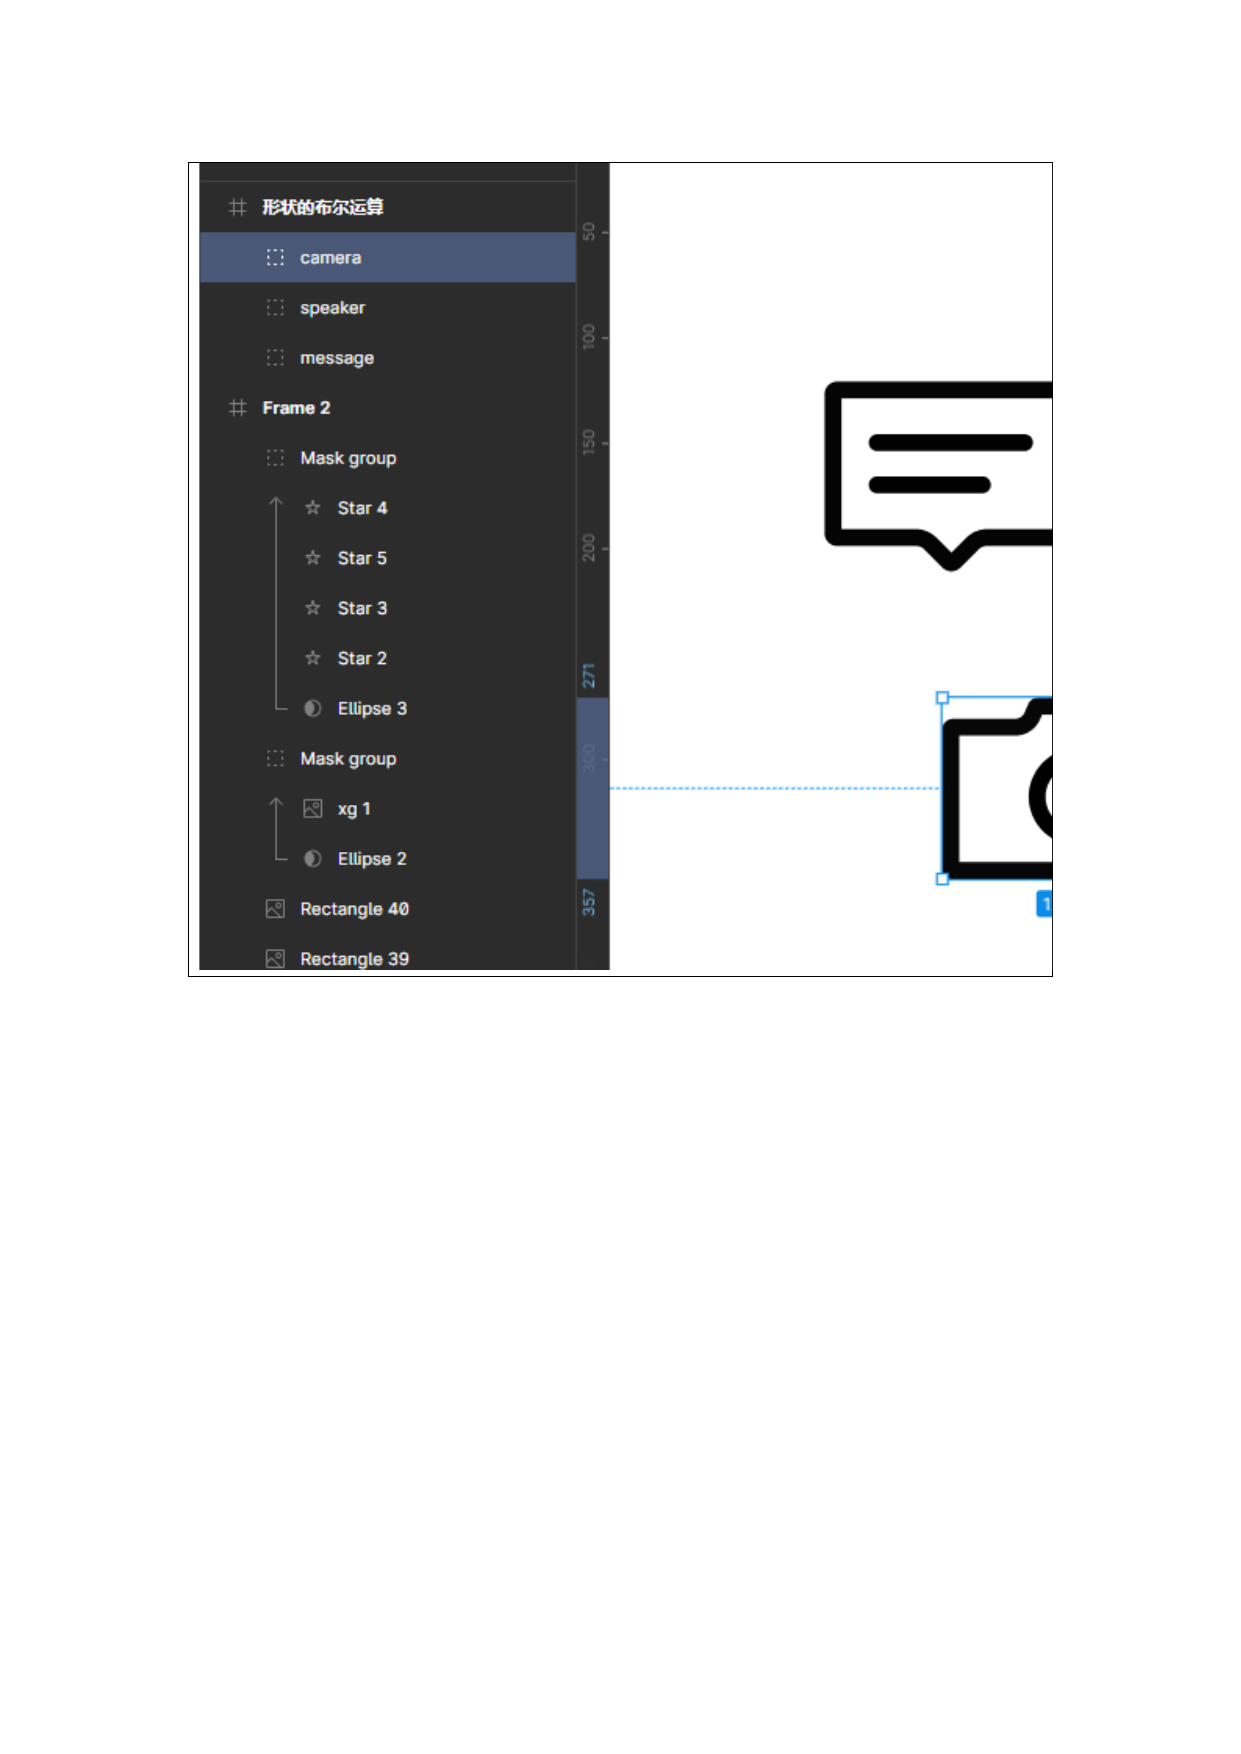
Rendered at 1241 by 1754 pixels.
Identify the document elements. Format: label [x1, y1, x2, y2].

picture [199, 163, 1053, 970]
table_cell [189, 163, 1052, 976]
